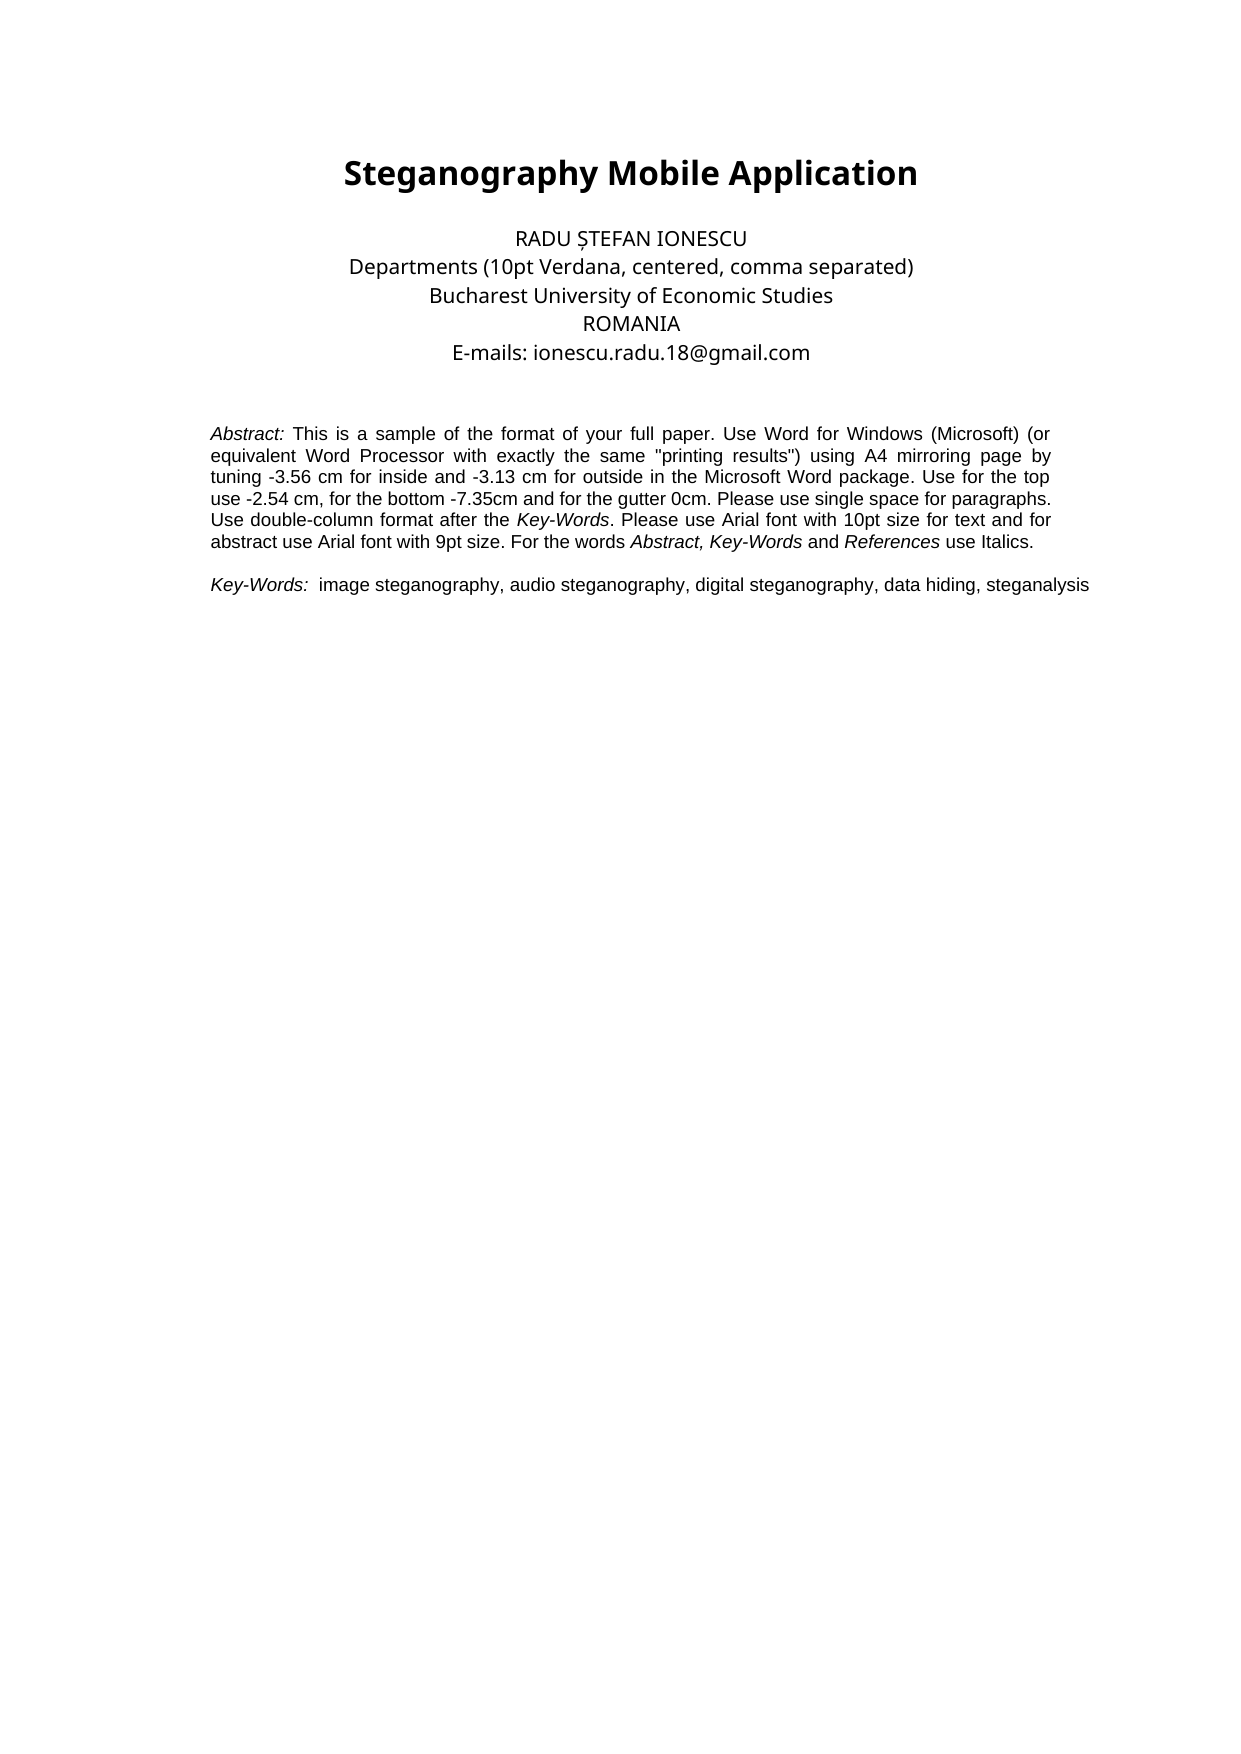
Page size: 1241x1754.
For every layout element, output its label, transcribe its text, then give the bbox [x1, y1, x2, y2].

text Key-Words: image steganography, audio steganography, digital steganography, data hiding, steganalysis [210, 574, 1132, 595]
text Steganography Mobile Application [210, 150, 1052, 195]
text Abstract: This is a sample of the format of your full paper. Use Word for Windows (Microsoft) (or equivalent Word Processor with exactly the same "printing results") using A4 mirroring page by tuning -3.56 cm for inside and -3.13 cm for outside in the Microsoft Word package. Use for the top use -2.54 cm, for the bottom -7.35cm and for the gutter 0cm. Please use single space for paragraphs. Use double-column format after the Key-Words. Please use Arial font with 10pt size for text and for abstract use Arial font with 9pt size. For the words Abstract, Key-Words and References use Italics. [210, 423, 1052, 552]
text RADU ȘTEFAN IONESCU [210, 224, 1052, 252]
text Departments (10pt Verdana, centered, comma separated) [210, 252, 1052, 281]
text ROMANIA [210, 309, 1052, 338]
text Bucharest University of Economic Studies [210, 281, 1052, 309]
text E-mails: ionescu.radu.18@gmail.com [210, 338, 1052, 366]
